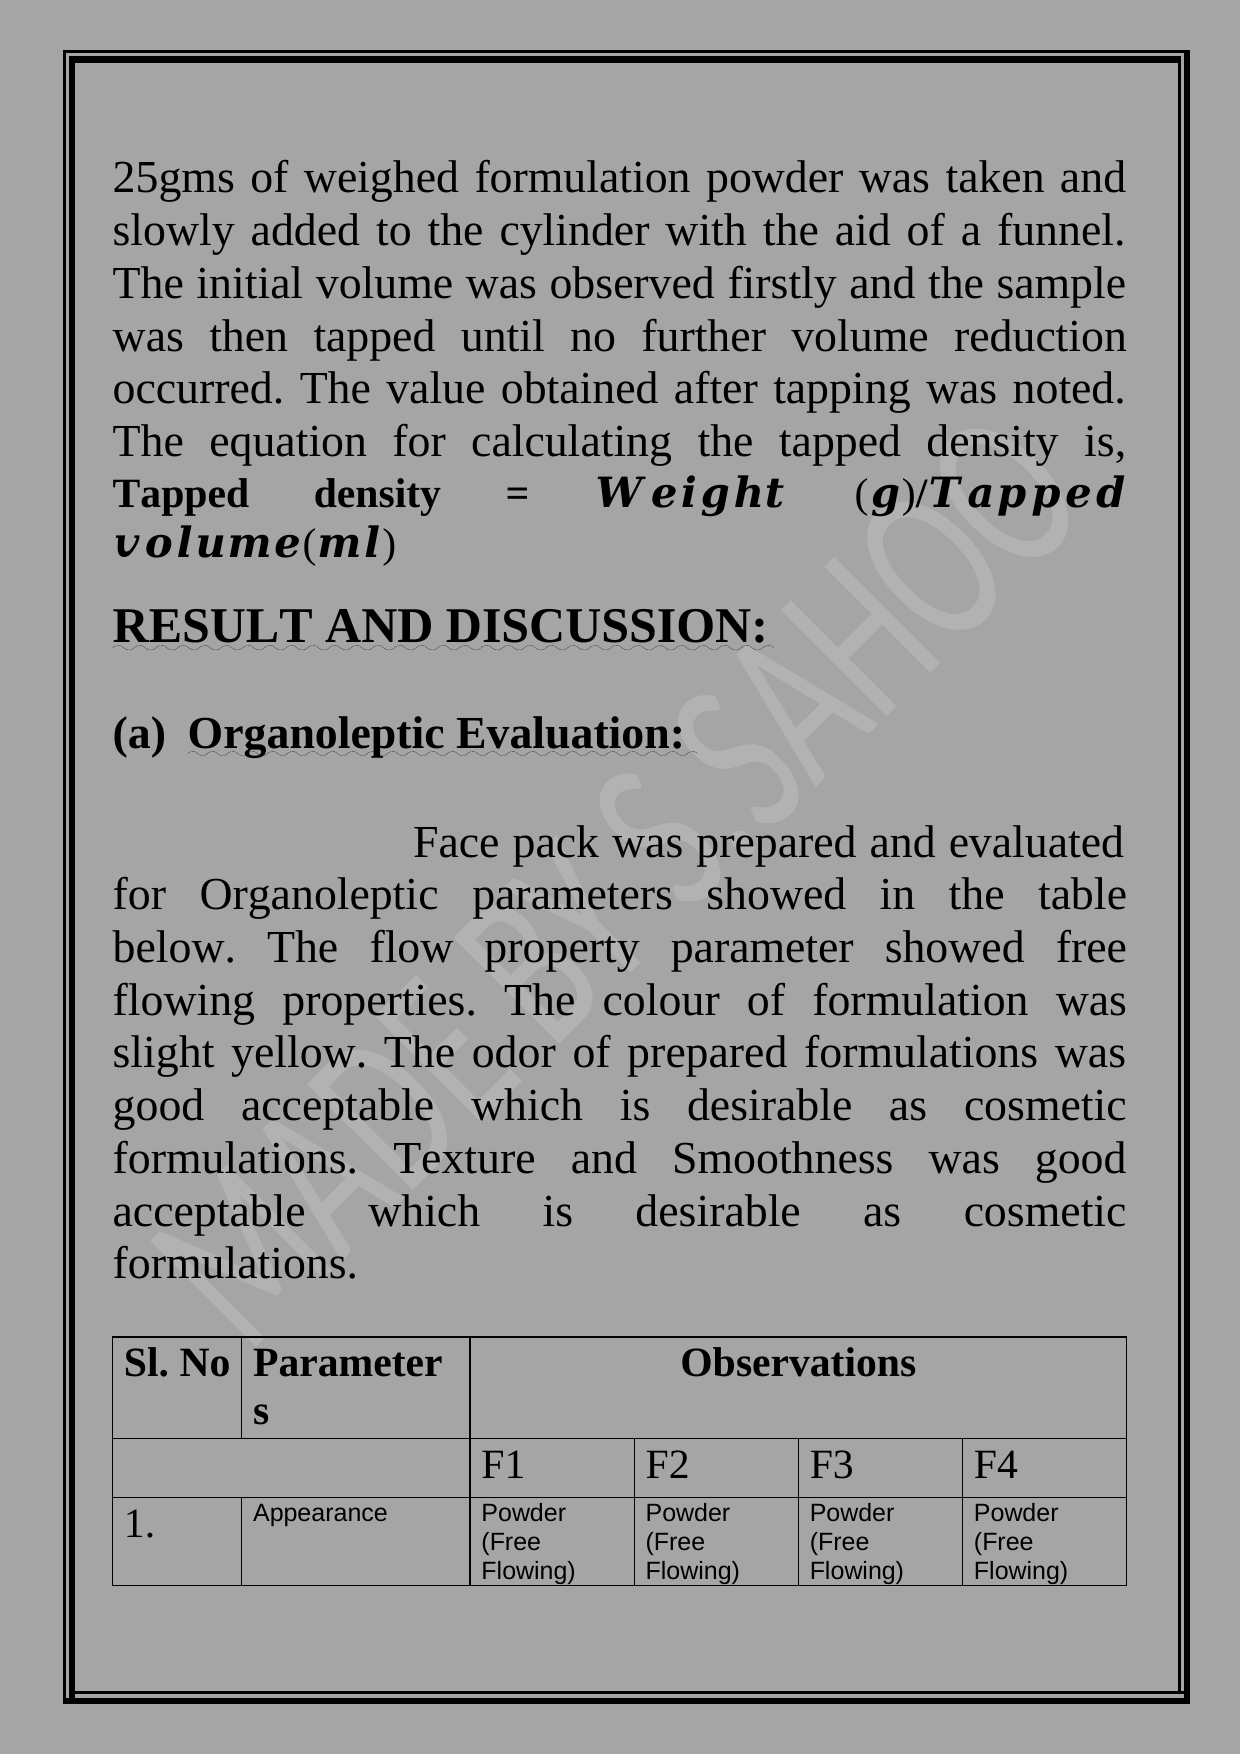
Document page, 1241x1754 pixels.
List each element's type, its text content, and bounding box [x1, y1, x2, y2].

text Face pack was prepared and evaluated for Organoleptic parameters showed in the table below. The flow property parameter showed free flowing properties. The colour of formulation was slight yellow. The odor of prepared formulations was good acceptable which is desirable as cosmetic formulations. Texture and Smoothness was good acceptable which is desirable as cosmetic formulations. [112, 814, 1128, 1288]
table_cell Powder (Free Flowing) [635, 1498, 798, 1584]
table_cell F3 [799, 1439, 962, 1497]
text RESULT AND DISCUSSION: [112, 595, 1128, 653]
table_cell 1. [113, 1498, 241, 1584]
table_cell F4 [963, 1439, 1126, 1497]
table_cell F1 [471, 1439, 634, 1497]
table_cell F2 [635, 1439, 798, 1497]
table_cell Powder (Free Flowing) [471, 1498, 634, 1584]
table_cell Powder (Free Flowing) [963, 1498, 1126, 1584]
table_header Sl. No [113, 1338, 241, 1438]
list Organoleptic Evaluation: [112, 706, 1128, 758]
table_cell Powder (Free Flowing) [799, 1498, 962, 1584]
table_cell [113, 1439, 469, 1497]
table_cell Appearance [242, 1498, 469, 1584]
table_header Parameters [242, 1338, 469, 1438]
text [112, 150, 1128, 567]
table_header Observations [471, 1338, 1126, 1438]
